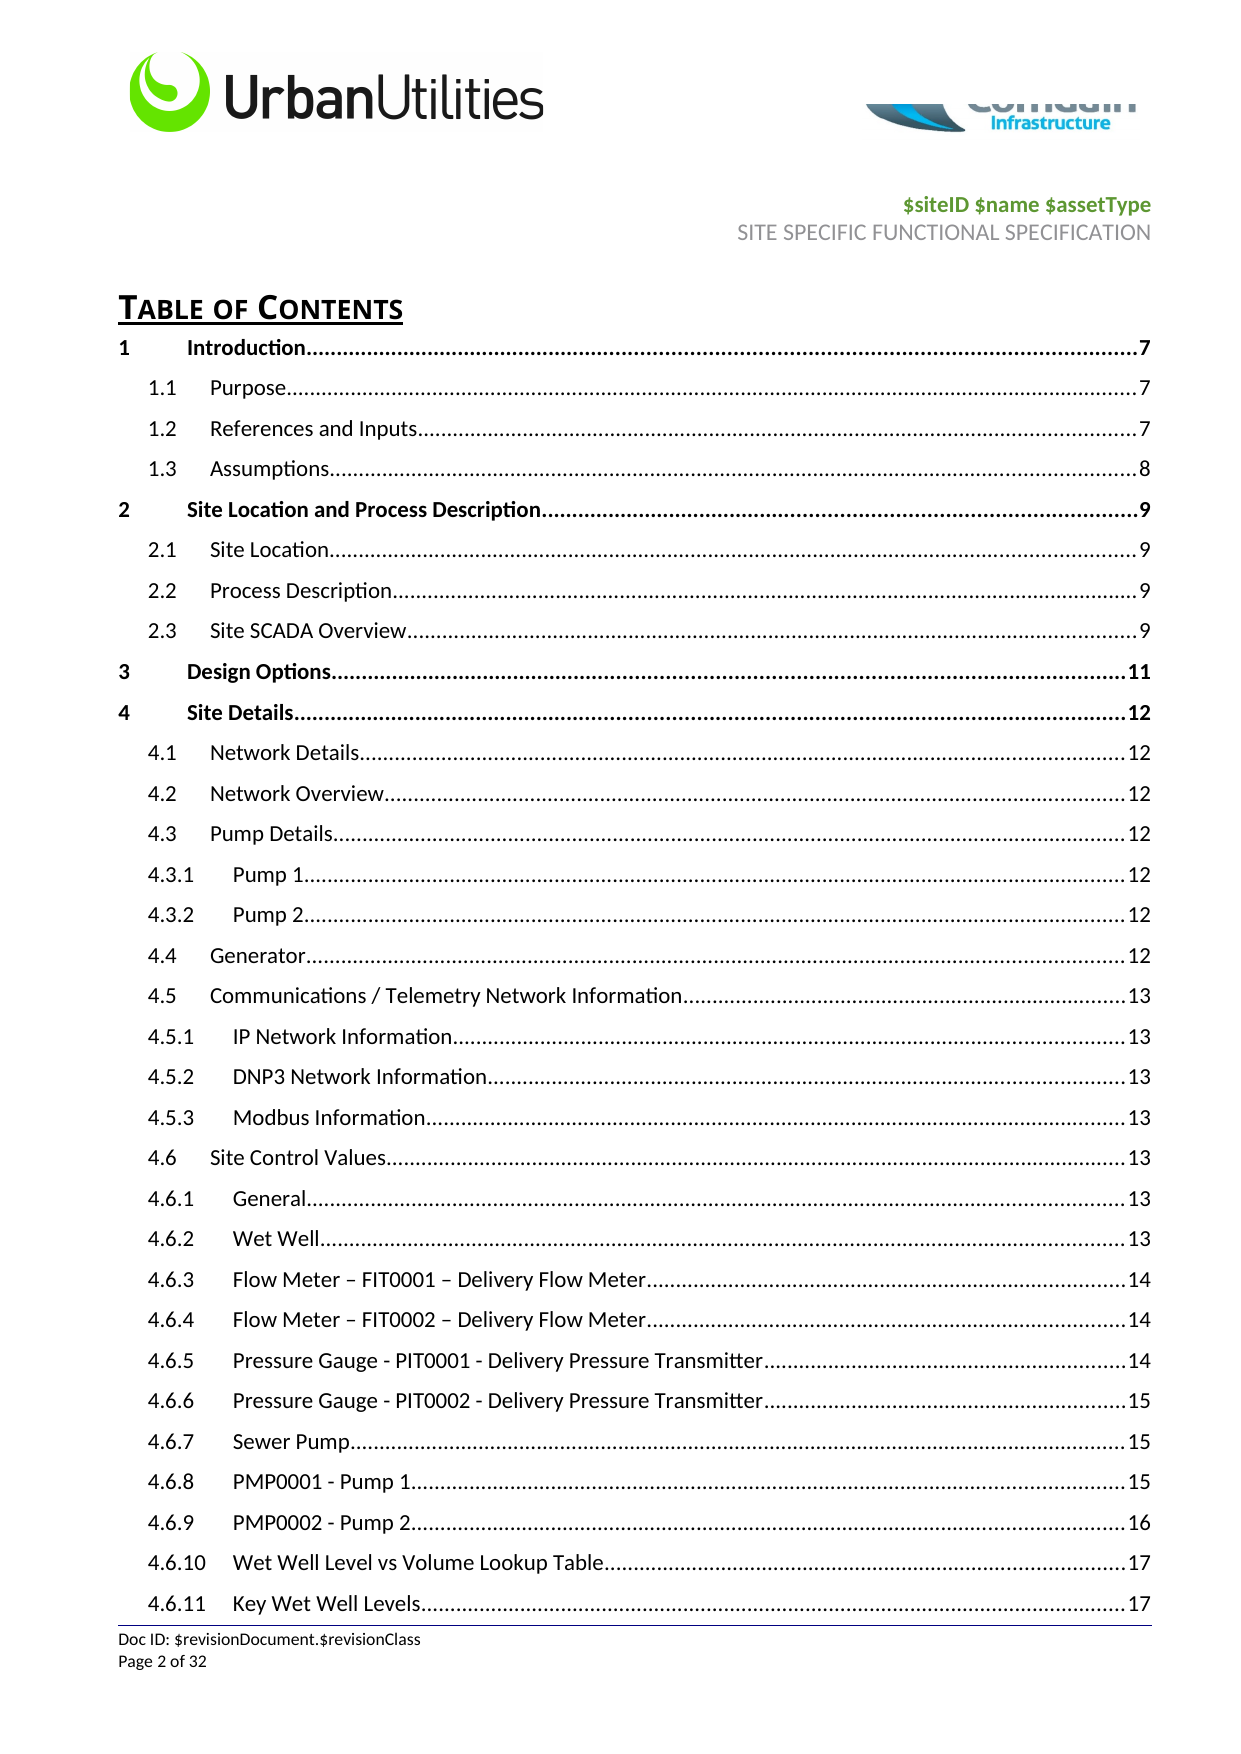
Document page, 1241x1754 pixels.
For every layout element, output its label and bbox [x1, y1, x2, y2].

picture [861, 104, 1141, 140]
picture [129, 52, 544, 132]
